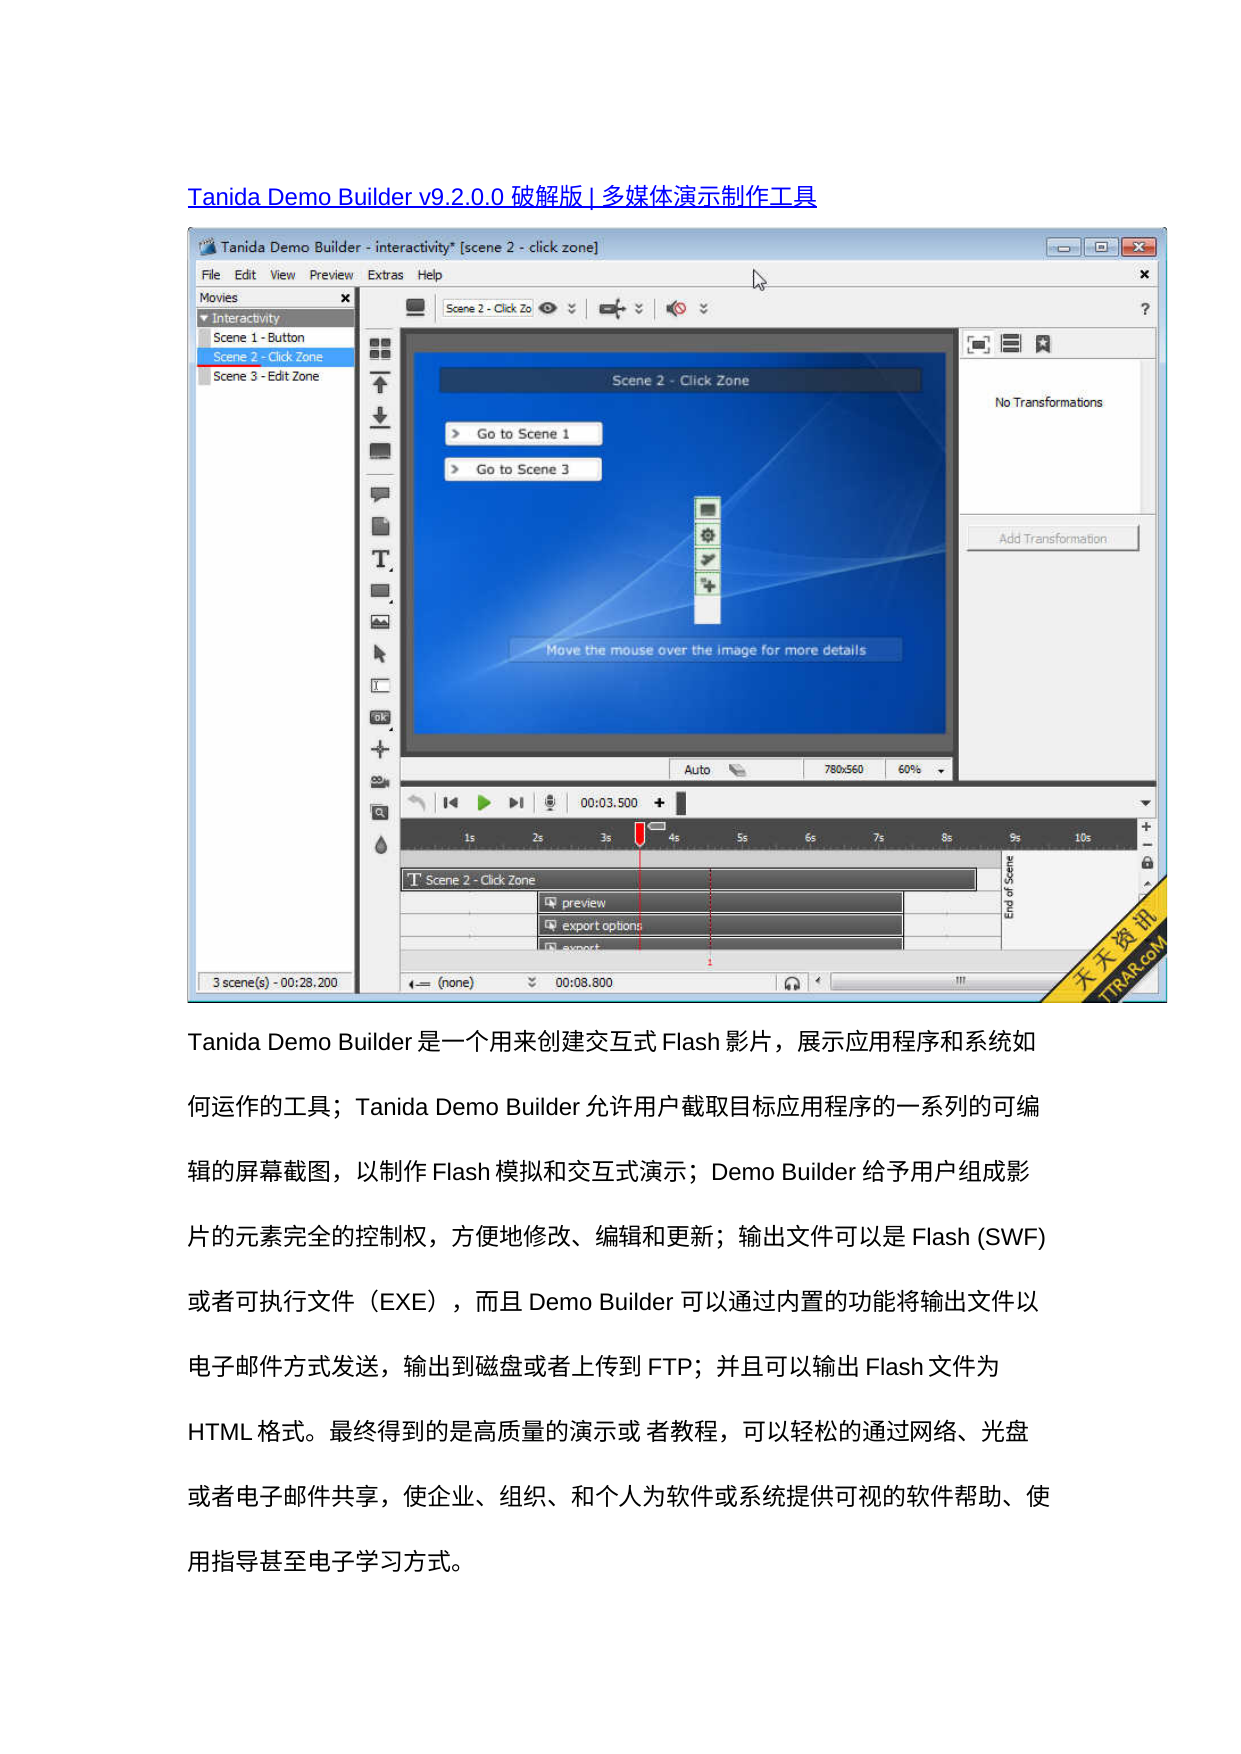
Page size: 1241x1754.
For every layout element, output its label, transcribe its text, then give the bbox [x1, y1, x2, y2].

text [187, 1007, 1053, 1592]
text Tanida Demo Builder v9.2.0.0 破解版 | 多媒体演示制作工具 [187, 162, 1053, 227]
picture [187, 227, 1168, 1003]
